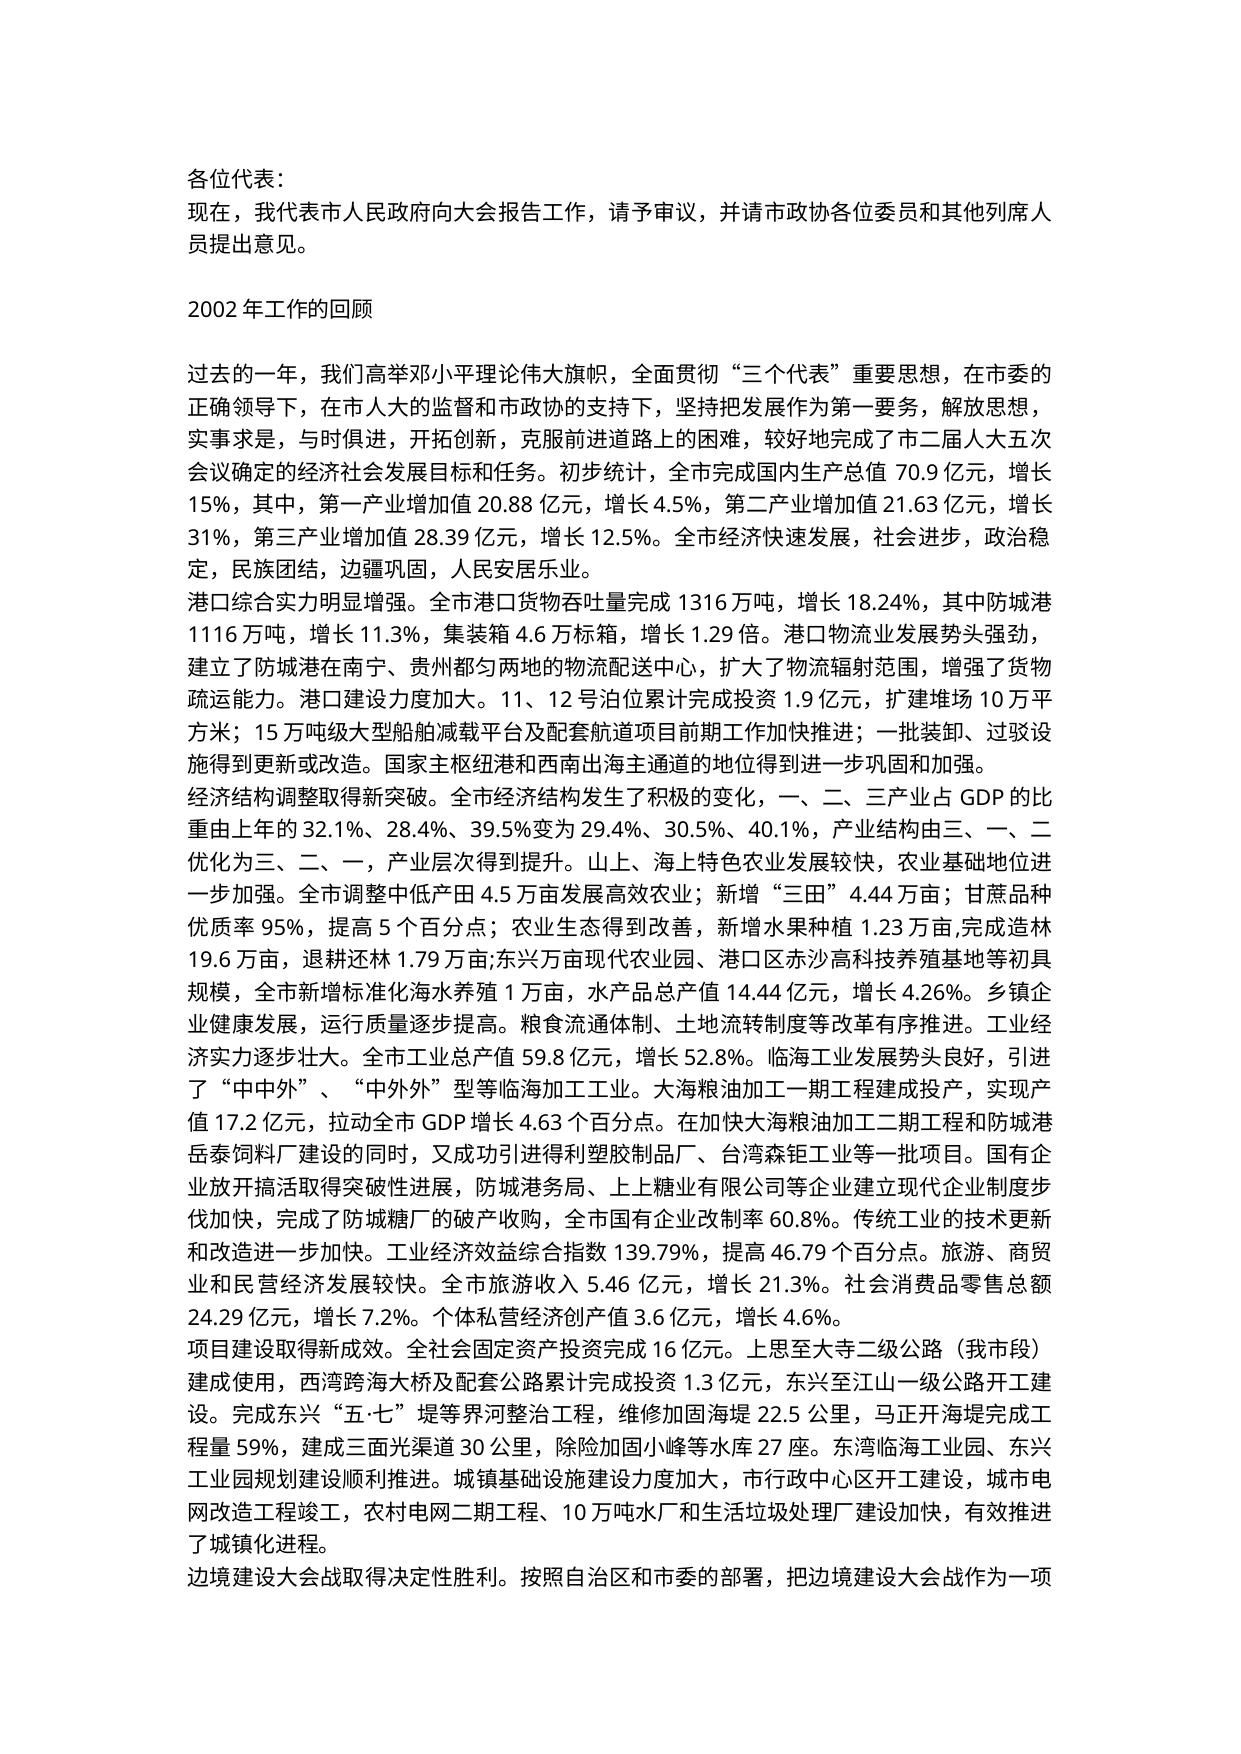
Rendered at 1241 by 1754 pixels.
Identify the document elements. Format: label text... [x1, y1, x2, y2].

text 港口综合实力明显增强。全市港口货物吞吐量完成1316万吨，增长18.24%，其中防城港1116万吨，增长11.3%，集装箱4.6万标箱，增长1.29倍。港口物流业发展势头强劲，建立了防城港在南宁、贵州都匀两地的物流配送中心，扩大了物流辐射范围，增强了货物疏运能力。港口建设力度加大。11、12号泊位累计完成投资1.9亿元，扩建堆场10万平方米；15万吨级大型船舶减载平台及配套航道项目前期工作加快推进；一批装卸、过驳设施得到更新或改造。国家主枢纽港和西南出海主通道的地位得到进一步巩固和加强。 [187, 584, 1053, 779]
text 过去的一年，我们高举邓小平理论伟大旗帜，全面贯彻“三个代表”重要思想，在市委的正确领导下，在市人大的监督和市政协的支持下，坚持把发展作为第一要务，解放思想，实事求是，与时俱进，开拓创新，克服前进道路上的困难，较好地完成了市二届人大五次会议确定的经济社会发展目标和任务。初步统计，全市完成国内生产总值70.9亿元，增长15%，其中，第一产业增加值20.88 亿元，增长4.5%，第二产业增加值21.63亿元，增长31%，第三产业增加值28.39亿元，增长12.5%。全市经济快速发展，社会进步，政治稳定，民族团结，边疆巩固，人民安居乐业。 [187, 357, 1053, 584]
text 经济结构调整取得新突破。全市经济结构发生了积极的变化，一、二、三产业占GDP的比重由上年的32.1%、28.4%、39.5%变为29.4%、30.5%、40.1%，产业结构由三、一、二优化为三、二、一，产业层次得到提升。山上、海上特色农业发展较快，农业基础地位进一步加强。全市调整中低产田4.5万亩发展高效农业；新增“三田”4.44万亩；甘蔗品种优质率95%，提高5个百分点；农业生态得到改善，新增水果种植1.23万亩,完成造林19.6万亩，退耕还林1.79万亩;东兴万亩现代农业园、港口区赤沙高科技养殖基地等初具规模，全市新增标准化海水养殖1万亩，水产品总产值14.44亿元，增长4.26%。乡镇企业健康发展，运行质量逐步提高。粮食流通体制、土地流转制度等改革有序推进。工业经济实力逐步壮大。全市工业总产值59.8亿元，增长52.8%。临海工业发展势头良好，引进了“中中外”、“中外外”型等临海加工工业。大海粮油加工一期工程建成投产，实现产值17.2亿元，拉动全市GDP增长4.63个百分点。在加快大海粮油加工二期工程和防城港岳泰饲料厂建设的同时，又成功引进得利塑胶制品厂、台湾森钜工业等一批项目。国有企业放开搞活取得突破性进展，防城港务局、上上糖业有限公司等企业建立现代企业制度步伐加快，完成了防城糖厂的破产收购，全市国有企业改制率60.8%。传统工业的技术更新和改造进一步加快。工业经济效益综合指数139.79%，提高46.79个百分点。旅游、商贸业和民营经济发展较快。全市旅游收入5.46 亿元，增长21.3%。社会消费品零售总额24.29亿元，增长7.2%。个体私营经济创产值3.6亿元，增长4.6%。 [187, 779, 1053, 1332]
text 项目建设取得新成效。全社会固定资产投资完成16亿元。上思至大寺二级公路（我市段）建成使用，西湾跨海大桥及配套公路累计完成投资1.3亿元，东兴至江山一级公路开工建设。完成东兴“五·七”堤等界河整治工程，维修加固海堤22.5 公里，马正开海堤完成工程量59%，建成三面光渠道30公里，除险加固小峰等水库27 座。东湾临海工业园、东兴工业园规划建设顺利推进。城镇基础设施建设力度加大，市行政中心区开工建设，城市电网改造工程竣工，农村电网二期工程、10万吨水厂和生活垃圾处理厂建设加快，有效推进了城镇化进程。 [187, 1332, 1053, 1559]
text 各位代表： [187, 162, 1053, 194]
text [187, 1559, 1053, 1592]
text 2002年工作的回顾 [187, 292, 1053, 324]
text 现在，我代表市人民政府向大会报告工作，请予审议，并请市政协各位委员和其他列席人员提出意见。 [187, 194, 1053, 259]
